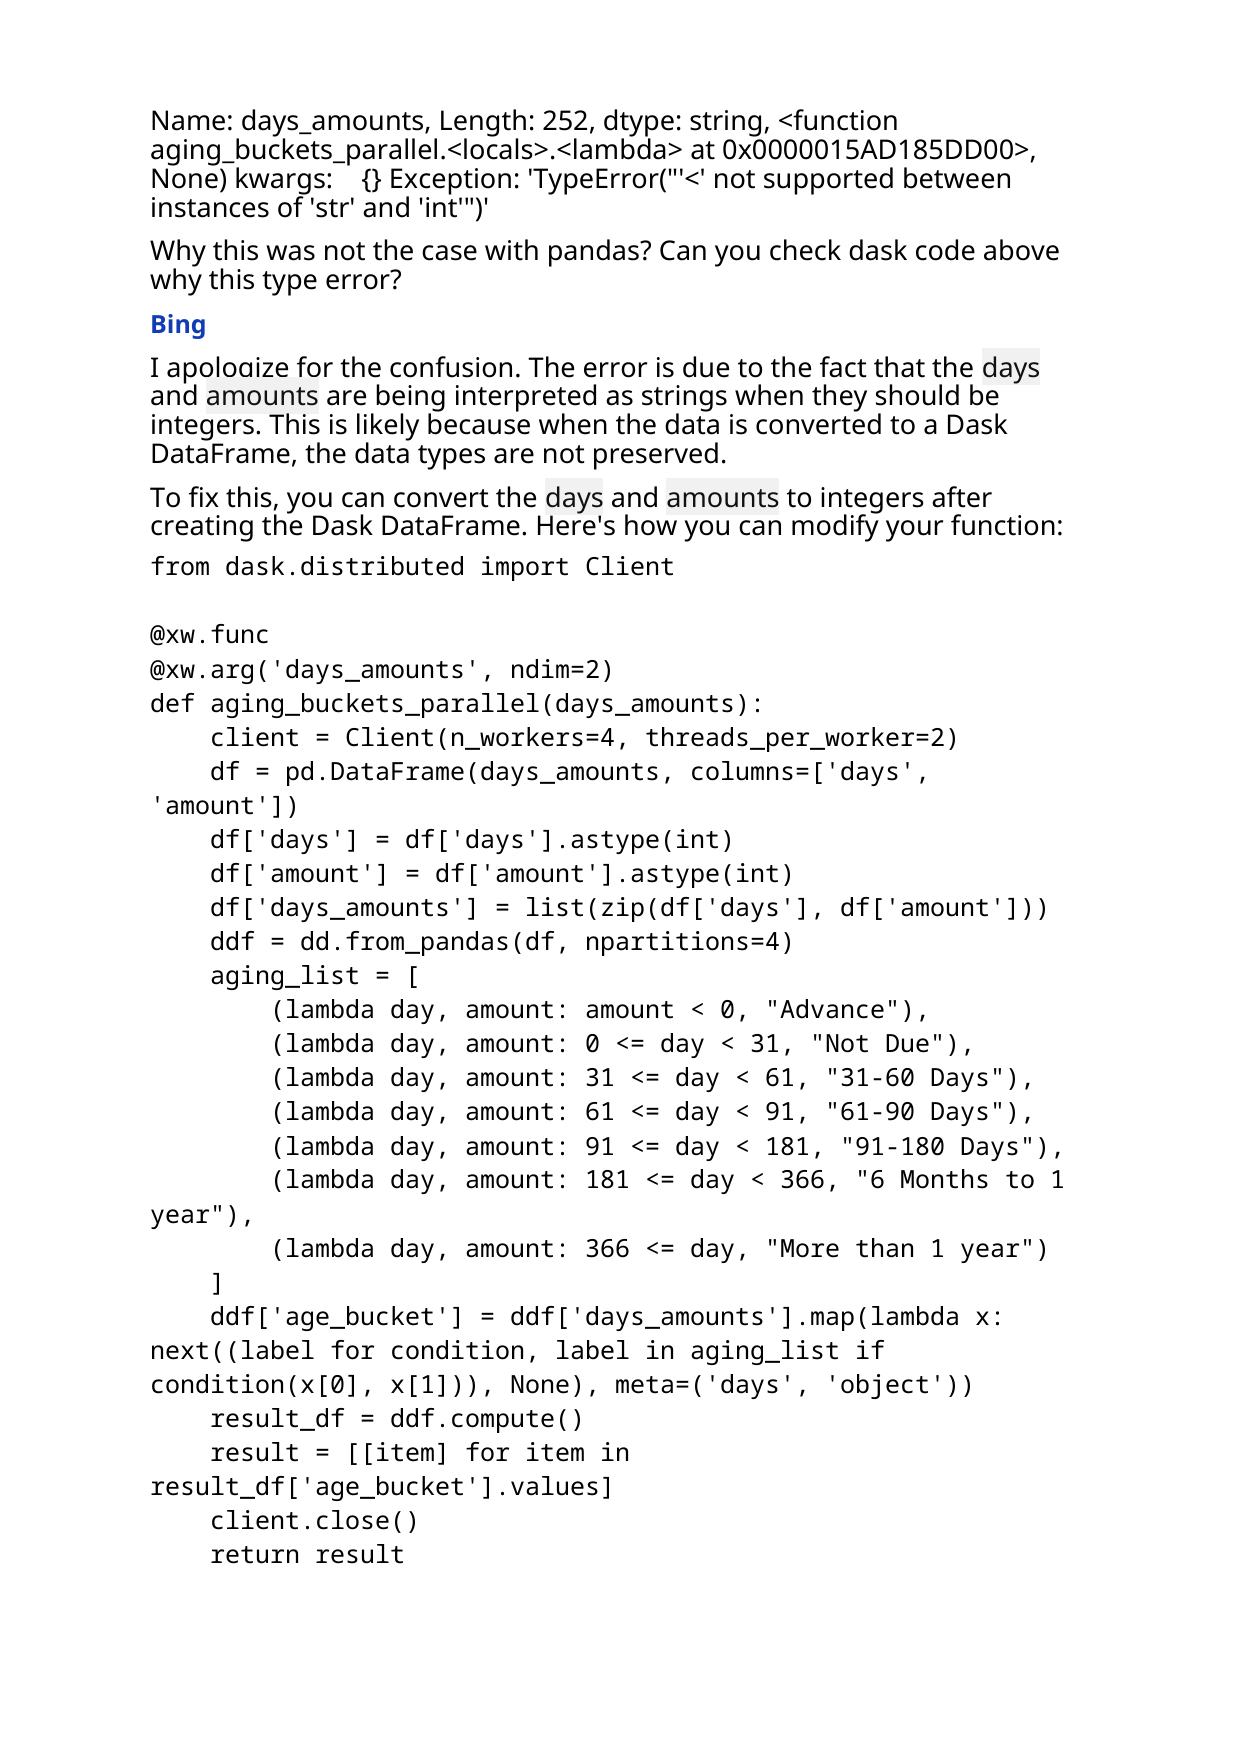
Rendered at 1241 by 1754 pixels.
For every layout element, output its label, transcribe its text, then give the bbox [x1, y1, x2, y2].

text (lambda day, amount: 91 <= day < 181, "91-180 Days"), [150, 1128, 1090, 1162]
text ddf = dd.from_pandas(df, npartitions=4) [150, 924, 1090, 958]
text Why this was not the case with pandas? Can you check dask code above why this type error? [150, 238, 1090, 295]
text (lambda day, amount: 0 <= day < 31, "Not Due"), [150, 1026, 1090, 1060]
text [150, 108, 1090, 223]
text (lambda day, amount: 181 <= day < 366, "6 Months to 1 year"), [150, 1162, 1090, 1230]
text df['days'] = df['days'].astype(int) [150, 822, 1090, 856]
text client = Client(n_workers=4, threads_per_worker=2) [150, 719, 1090, 753]
text (lambda day, amount: amount < 0, "Advance"), [150, 992, 1090, 1026]
text df['amount'] = df['amount'].astype(int) [150, 856, 1090, 890]
text def aging_buckets_parallel(days_amounts): [150, 685, 1090, 719]
text (lambda day, amount: 61 <= day < 91, "61-90 Days"), [150, 1094, 1090, 1128]
text result_df = ddf.compute() [150, 1401, 1090, 1435]
text @xw.func [150, 617, 1090, 651]
text (lambda day, amount: 366 <= day, "More than 1 year") [150, 1230, 1090, 1264]
text df = pd.DataFrame(days_amounts, columns=['days', 'amount']) [150, 753, 1090, 822]
text df['days_amounts'] = list(zip(df['days'], df['amount'])) [150, 890, 1090, 924]
subtitle Bing [150, 310, 1090, 339]
text ddf['age_bucket'] = ddf['days_amounts'].map(lambda x: next((label for condition, label in aging_list if condition(x[0], x[1])), None), meta=('days', 'object')) [150, 1298, 1090, 1401]
text (lambda day, amount: 31 <= day < 61, "31-60 Days"), [150, 1060, 1090, 1094]
text aging_list = [ [150, 958, 1090, 992]
text @xw.arg('days_amounts', ndim=2) [150, 651, 1090, 685]
text from dask.distributed import Client [150, 549, 1090, 583]
text ] [150, 1264, 1090, 1298]
text client.close() [150, 1503, 1090, 1537]
text result = [[item] for item in result_df['age_bucket'].values] [150, 1435, 1090, 1503]
text I apologize for the confusion. The error is due to the fact that the days and amounts are being interpreted as strings when they should be integers. This is likely because when the data is converted to a Dask DataFrame, the data types are not preserved. [150, 354, 1090, 469]
text To fix this, you can convert the days and amounts to integers after creating the Dask DataFrame. Here's how you can modify your function: [150, 484, 1090, 542]
text return result [150, 1537, 1090, 1571]
